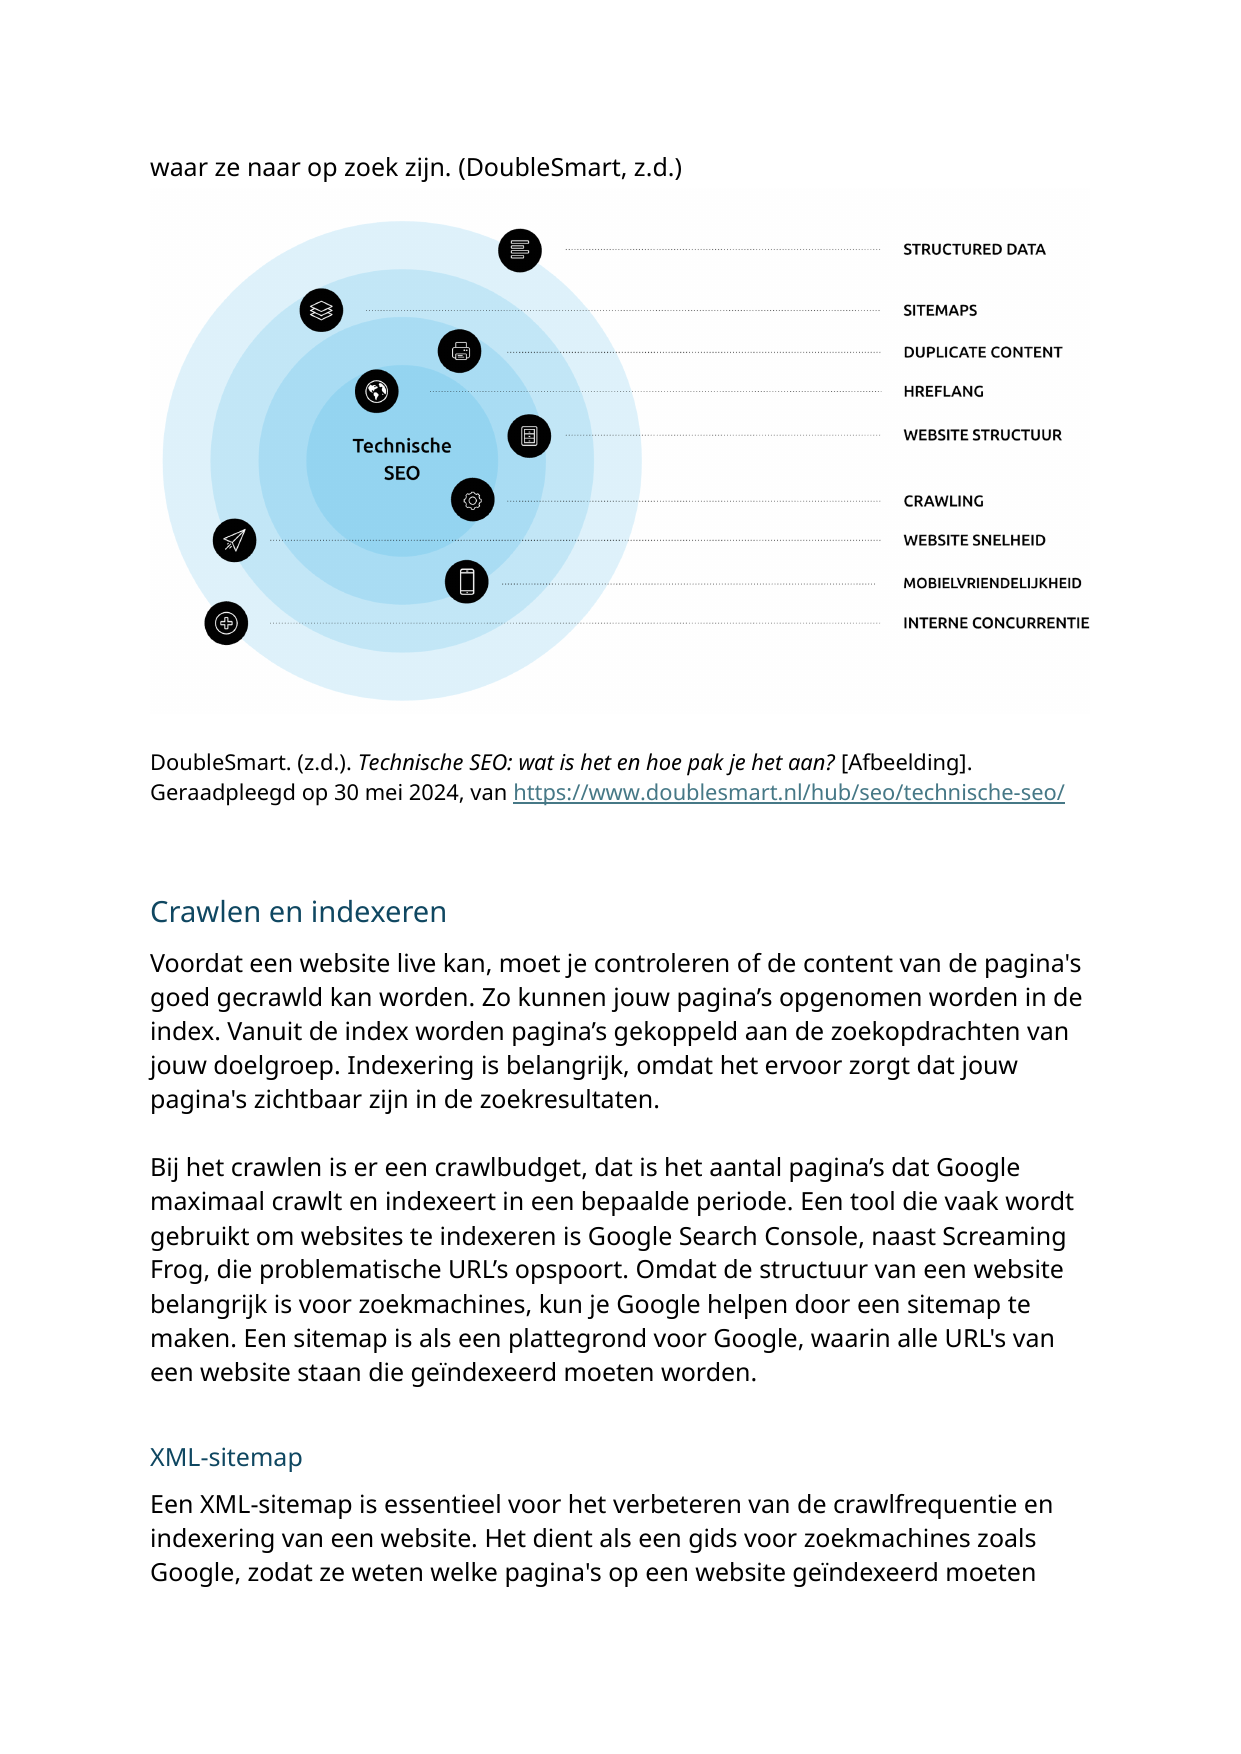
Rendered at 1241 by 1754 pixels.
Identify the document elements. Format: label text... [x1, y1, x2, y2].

picture [150, 188, 1091, 714]
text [150, 1487, 1090, 1589]
subtitle XML-sitemap [150, 1439, 1090, 1473]
subtitle Crawlen en indexeren [150, 892, 1090, 931]
text DoubleSmart. (z.d.). Technische SEO: wat is het en hoe pak je het aan? [Afbeelding]. Geraadpleegd op 30 mei 2024, van https://www.doublesmart.nl/hub/seo/technische-seo/ [150, 747, 1090, 807]
text Voordat een website live kan, moet je controleren of de content van de pagina's goed gecrawld kan worden. Zo kunnen jouw pagina’s opgenomen worden in de index. Vanuit de index worden pagina’s gekoppeld aan de zoekopdrachten van jouw doelgroep. Indexering is belangrijk, omdat het ervoor zorgt dat jouw pagina's zichtbaar zijn in de zoekresultaten. [150, 946, 1090, 1116]
text Bij het crawlen is er een crawlbudget, dat is het aantal pagina’s dat Google maximaal crawlt en indexeert in een bepaalde periode. Een tool die vaak wordt gebruikt om websites te indexeren is Google Search Console, naast Screaming Frog, die problematische URL’s opspoort. Omdat de structuur van een website belangrijk is voor zoekmachines, kun je Google helpen door een sitemap te maken. Een sitemap is als een plattegrond voor Google, waarin alle URL's van een website staan die geïndexeerd moeten worden. [150, 1150, 1090, 1388]
